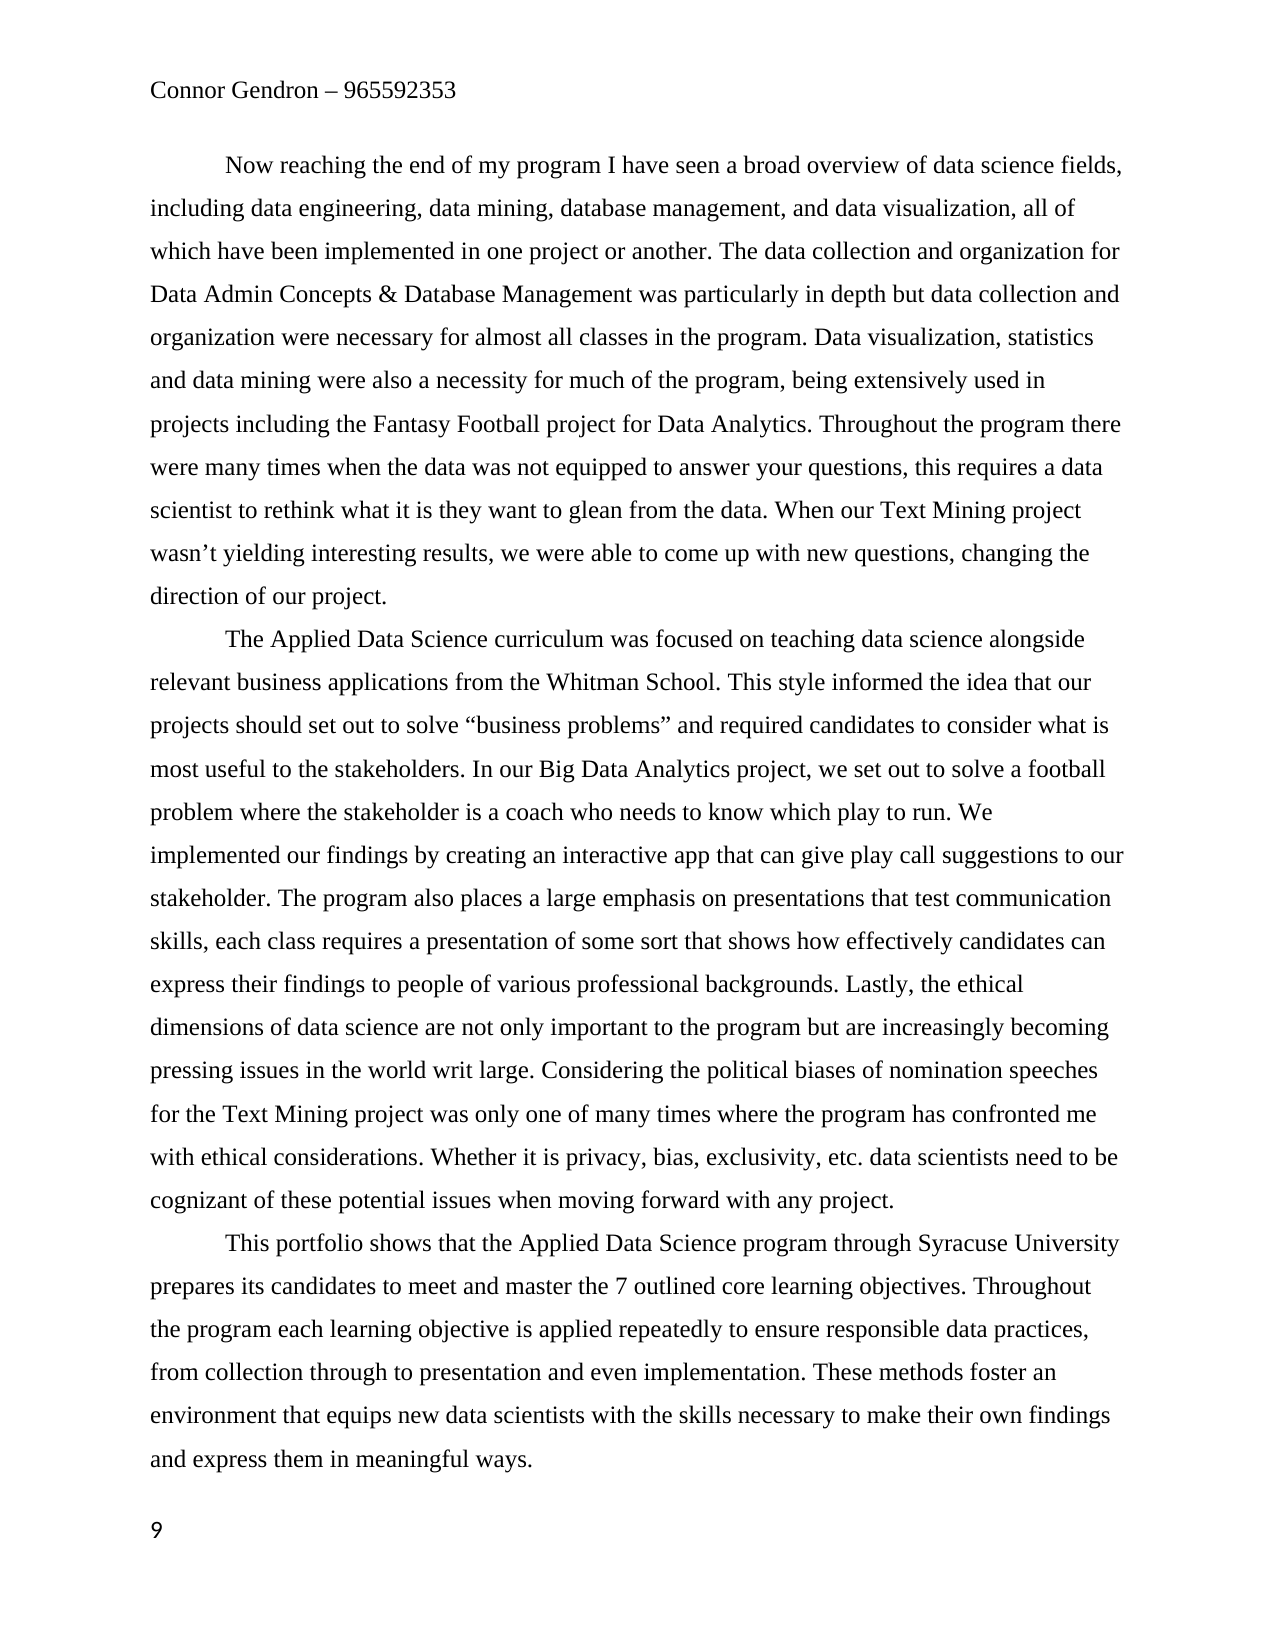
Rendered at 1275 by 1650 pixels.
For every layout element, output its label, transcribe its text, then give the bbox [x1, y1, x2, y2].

text Now reaching the end of my program I have seen a broad overview of data science fields, including data engineering, data mining, database management, and data visualization, all of which have been implemented in one project or another. The data collection and organization for Data Admin Concepts & Database Management was particularly in depth but data collection and organization were necessary for almost all classes in the program. Data visualization, statistics and data mining were also a necessity for much of the program, being extensively used in projects including the Fantasy Football project for Data Analytics. Throughout the program there were many times when the data was not equipped to answer your questions, this requires a data scientist to rethink what it is they want to glean from the data. When our Text Mining project wasn’t yielding interesting results, we were able to come up with new questions, changing the direction of our project. [150, 150, 1125, 610]
text This portfolio shows that the Applied Data Science program through Syracuse University prepares its candidates to meet and master the 7 outlined core learning objectives. Throughout the program each learning objective is applied repeatedly to ensure responsible data practices, from collection through to presentation and even implementation. These methods foster an environment that equips new data scientists with the skills necessary to make their own findings and express them in meaningful ways. [150, 1228, 1125, 1472]
text The Applied Data Science curriculum was focused on teaching data science alongside relevant business applications from the Whitman School. This style informed the idea that our projects should set out to solve “business problems” and required candidates to consider what is most useful to the stakeholders. In our Big Data Analytics project, we set out to solve a football problem where the stakeholder is a coach who needs to know which play to run. We implemented our findings by creating an interactive app that can give play call suggestions to our stakeholder. The program also places a large emphasis on presentations that test communication skills, each class requires a presentation of some sort that shows how effectively candidates can express their findings to people of various professional backgrounds. Lastly, the ethical dimensions of data science are not only important to the program but are increasingly becoming pressing issues in the world writ large. Considering the political biases of nomination speeches for the Text Mining project was only one of many times where the program has confronted me with ethical considerations. Whether it is privacy, bias, exclusivity, etc. data scientists need to be cognizant of these potential issues when moving forward with any project. [150, 624, 1125, 1214]
